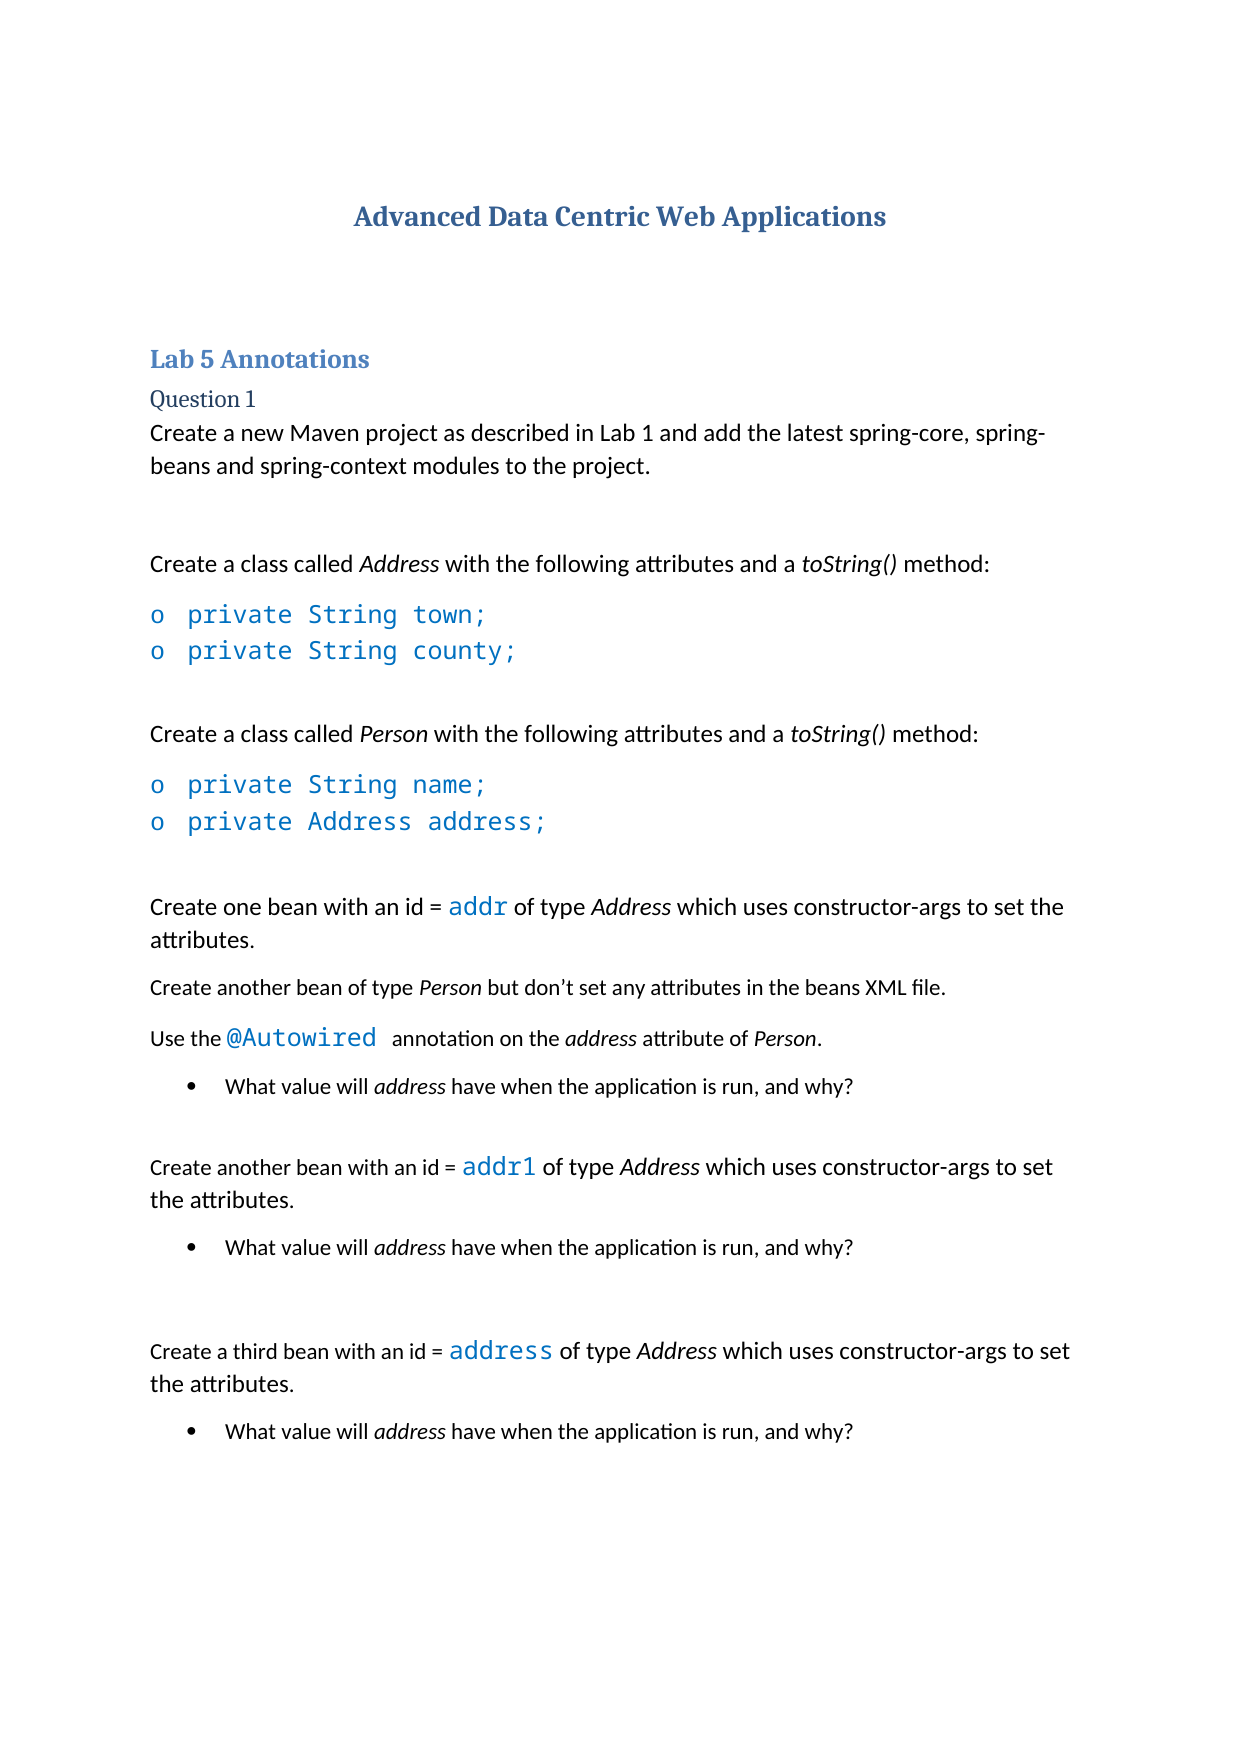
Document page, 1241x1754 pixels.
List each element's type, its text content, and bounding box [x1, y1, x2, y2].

subtitle Advanced Data Centric Web Applications [150, 200, 1090, 233]
text Create another bean with an id = addr1 of type Address which uses constructor-args to set the attributes. [150, 1148, 1090, 1215]
text Create a class called Person with the following attributes and a toString() method: [150, 718, 1090, 749]
list private String name; [150, 767, 1090, 801]
list private String county; [150, 633, 1090, 667]
text Create a new Maven project as described in Lab 1 and add the latest spring-core, spring-beans and spring-context modules to the project. [150, 417, 1090, 480]
subtitle Question 1 [150, 384, 1090, 413]
text Create a third bean with an id = address of type Address which uses constructor-args to set the attributes. [150, 1333, 1090, 1399]
list private String town; [150, 597, 1090, 631]
text Create one bean with an id = addr of type Address which uses constructor-args to set the attributes. [150, 888, 1090, 955]
text Create a class called Address with the following attributes and a toString() method: [150, 548, 1090, 578]
list What value will address have when the application is run, and why? [187, 1072, 1090, 1100]
text Use the @Autowired annotation on the address attribute of Person. [150, 1020, 1090, 1054]
list What value will address have when the application is run, and why? [187, 1417, 1090, 1445]
text Create another bean of type Person but don’t set any attributes in the beans XML file. [150, 973, 1090, 1001]
subtitle Lab 5 Annotations [150, 344, 1090, 376]
list What value will address have when the application is run, and why? [187, 1233, 1090, 1261]
list private Address address; [150, 803, 1090, 838]
